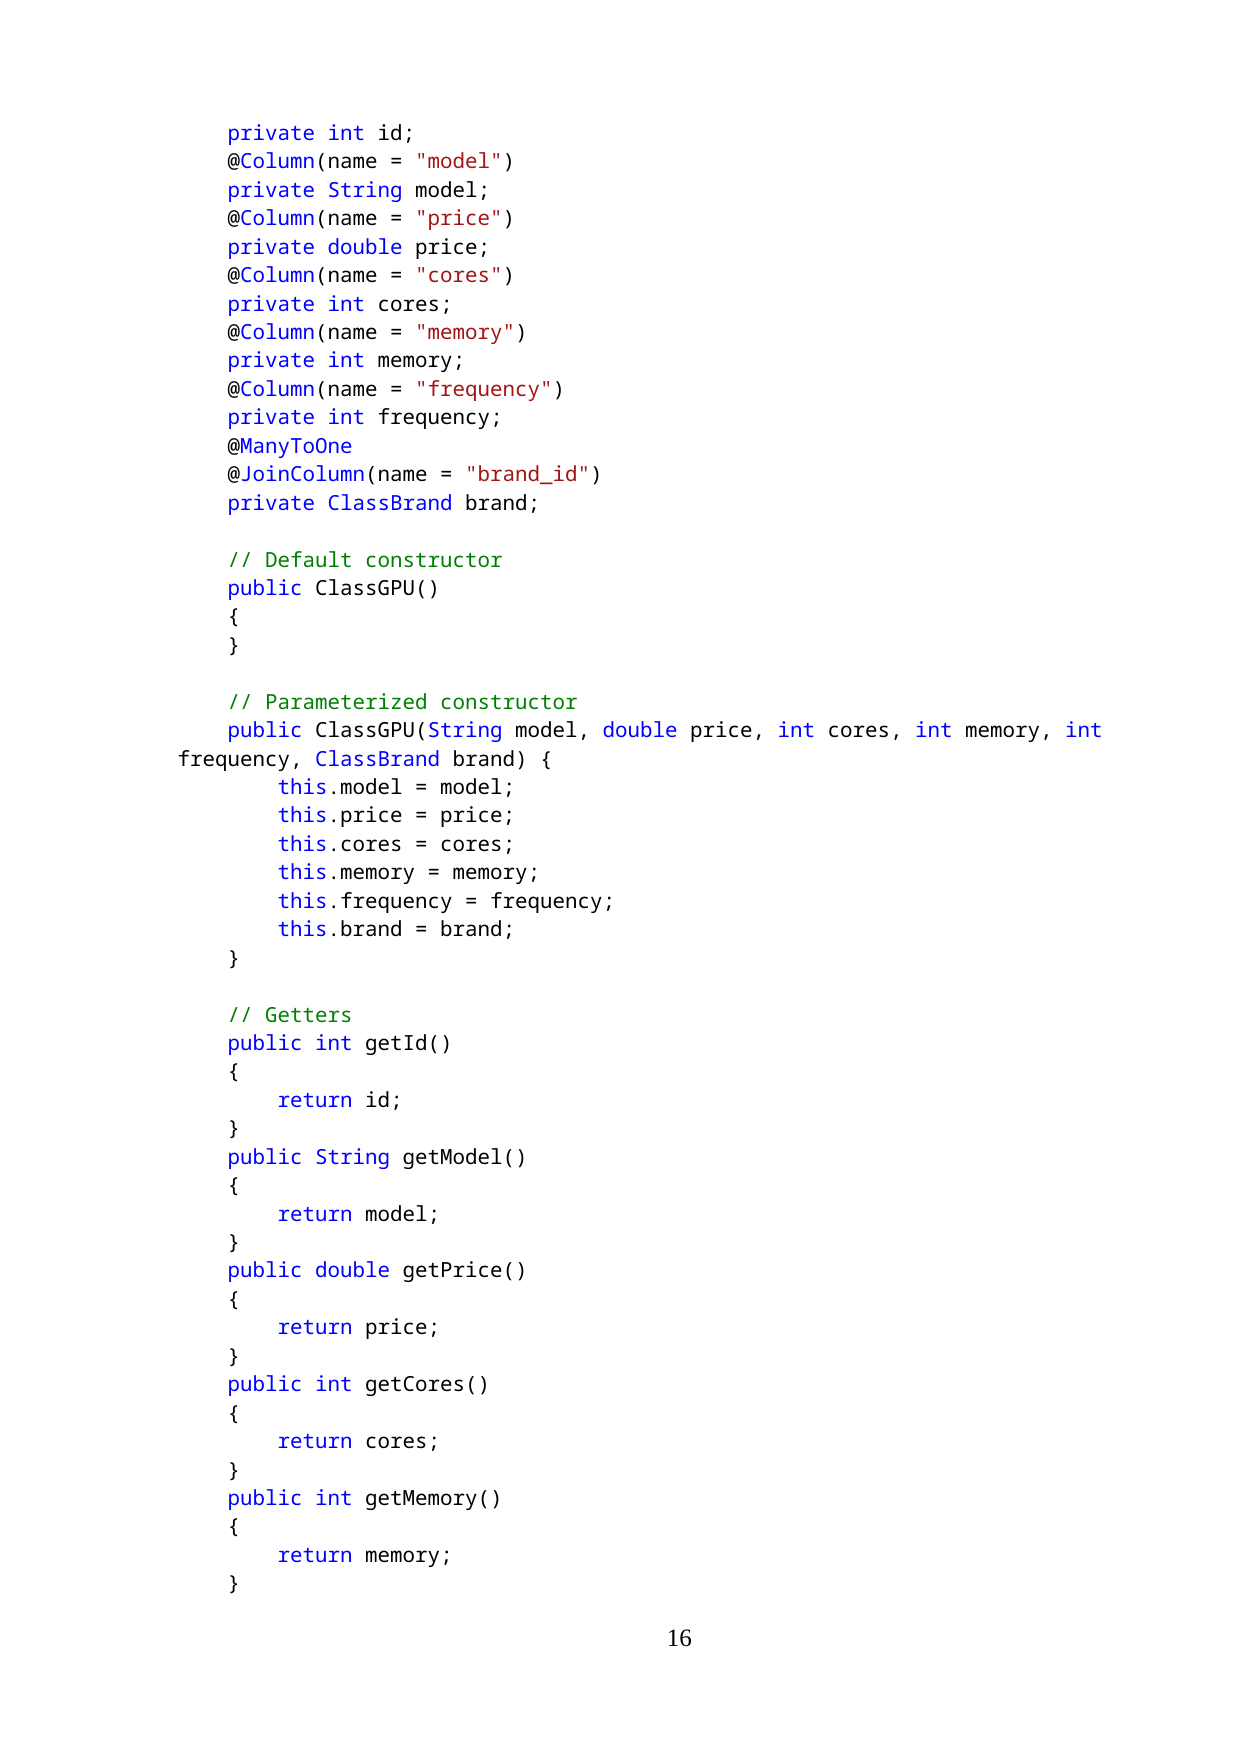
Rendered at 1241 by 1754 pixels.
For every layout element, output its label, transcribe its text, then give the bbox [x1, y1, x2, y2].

text { [177, 602, 1181, 630]
text public int getId() [177, 1028, 1181, 1057]
text @Column(name = "price") [177, 203, 1181, 232]
text this.memory = memory; [177, 857, 1181, 886]
text private double price; [177, 232, 1181, 260]
text return price; [177, 1312, 1181, 1341]
text // Parameterized constructor [177, 687, 1181, 715]
text return id; [177, 1085, 1181, 1113]
text public String getModel() [177, 1142, 1181, 1170]
text { [177, 1284, 1181, 1312]
text @Column(name = "memory") [177, 317, 1181, 346]
text { [177, 1512, 1181, 1540]
text @Column(name = "frequency") [177, 374, 1181, 402]
text { [177, 1398, 1181, 1426]
text this.cores = cores; [177, 829, 1181, 857]
text private int id; [177, 118, 1181, 147]
text private int cores; [177, 289, 1181, 317]
text return model; [177, 1199, 1181, 1227]
text this.price = price; [177, 801, 1181, 829]
text // Getters [177, 1000, 1181, 1028]
text this.frequency = frequency; [177, 886, 1181, 914]
text private String model; [177, 175, 1181, 203]
text private ClassBrand brand; [177, 488, 1181, 516]
text } [177, 1455, 1181, 1483]
text return cores; [177, 1426, 1181, 1455]
text public ClassGPU() [177, 573, 1181, 602]
text } [177, 943, 1181, 971]
text } [177, 630, 1181, 658]
text @Column(name = "cores") [177, 260, 1181, 289]
text @Column(name = "model") [177, 147, 1181, 175]
text } [177, 1341, 1181, 1369]
text return memory; [177, 1540, 1181, 1568]
text @ManyToOne [177, 431, 1181, 459]
text public int getMemory() [177, 1483, 1181, 1512]
text } [177, 1113, 1181, 1142]
text private int frequency; [177, 402, 1181, 431]
text { [177, 1057, 1181, 1085]
text public double getPrice() [177, 1256, 1181, 1284]
text this.brand = brand; [177, 914, 1181, 943]
text public int getCores() [177, 1369, 1181, 1398]
text public ClassGPU(String model, double price, int cores, int memory, int frequency, ClassBrand brand) { [177, 715, 1181, 772]
text this.model = model; [177, 772, 1181, 801]
text { [177, 1170, 1181, 1199]
text // Default constructor [177, 545, 1181, 573]
text } [177, 1568, 1181, 1597]
text } [177, 1227, 1181, 1256]
text private int memory; [177, 346, 1181, 374]
text @JoinColumn(name = "brand_id") [177, 459, 1181, 488]
